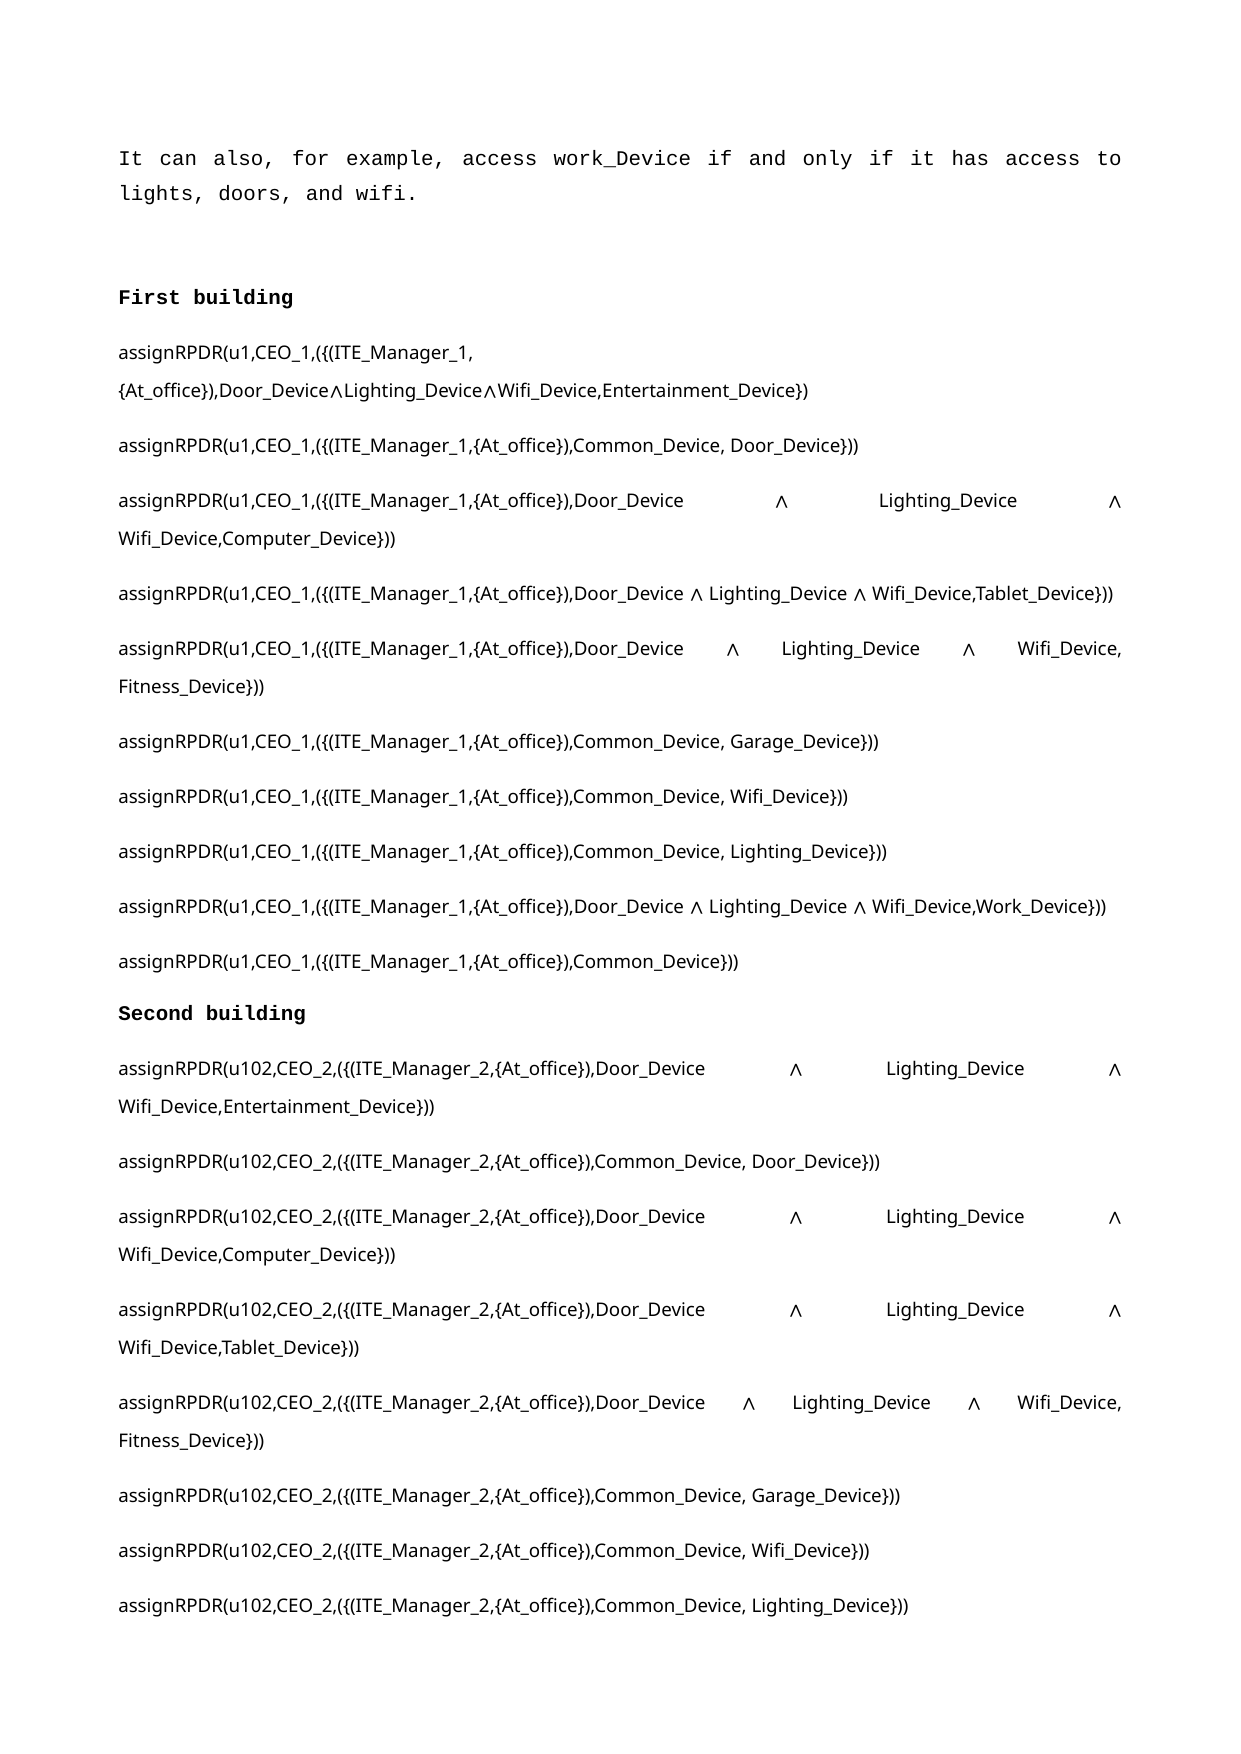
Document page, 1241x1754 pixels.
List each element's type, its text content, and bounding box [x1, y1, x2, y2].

text assignRPDR(u1,CEO_1,({(ITE_Manager_1,{At_office}),Common_Device, Door_Device})) [118, 432, 1122, 458]
text assignRPDR(u102,CEO_2,({(ITE_Manager_2,{At_office}),Common_Device, Wifi_Device})) [118, 1537, 1122, 1563]
text assignRPDR(u102,CEO_2,({(ITE_Manager_2,{At_office}),Common_Device, Lighting_Device})) [118, 1592, 1122, 1618]
text assignRPDR(u1,CEO_1,({(ITE_Manager_1,{At_office}),Door_Device ∧ Lighting_Device ∧ Wifi_Device,Computer_Device})) [118, 487, 1122, 551]
text assignRPDR(u1,CEO_1,({(ITE_Manager_1,{At_office}),Common_Device})) [118, 948, 1122, 973]
text assignRPDR(u1,CEO_1,({(ITE_Manager_1,{At_office}),Common_Device, Garage_Device})) [118, 728, 1122, 754]
text assignRPDR(u102,CEO_2,({(ITE_Manager_2,{At_office}),Door_Device ∧ Lighting_Device ∧ Wifi_Device,Tablet_Device})) [118, 1296, 1122, 1360]
text assignRPDR(u102,CEO_2,({(ITE_Manager_2,{At_office}),Common_Device, Garage_Device})) [118, 1482, 1122, 1508]
text assignRPDR(u1,CEO_1,({(ITE_Manager_1,{At_office}),Door_Device ∧ Lighting_Device ∧ Wifi_Device,Work_Device})) [118, 893, 1122, 919]
text assignRPDR(u1,CEO_1,({(ITE_Manager_1,{At_office}),Door_Device ∧ Lighting_Device ∧ Wifi_Device, Fitness_Device})) [118, 635, 1122, 699]
text First building [118, 287, 1122, 311]
text It can also, for example, access work_Device if and only if it has access to lights, doors, and wifi. [118, 148, 1122, 207]
text assignRPDR(u102,CEO_2,({(ITE_Manager_2,{At_office}),Door_Device ∧ Lighting_Device ∧ Wifi_Device,Computer_Device})) [118, 1203, 1122, 1267]
text assignRPDR(u102,CEO_2,({(ITE_Manager_2,{At_office}),Door_Device ∧ Lighting_Device ∧ Wifi_Device, Fitness_Device})) [118, 1389, 1122, 1453]
text assignRPDR(u1,CEO_1,({(ITE_Manager_1,{At_office}),Door_Device ∧ Lighting_Device ∧ Wifi_Device,Tablet_Device})) [118, 580, 1122, 606]
text assignRPDR(u1,CEO_1,({(ITE_Manager_1,{At_office}),Common_Device, Lighting_Device})) [118, 838, 1122, 864]
text assignRPDR(u1,CEO_1,({(ITE_Manager_1,{At_office}),Common_Device, Wifi_Device})) [118, 783, 1122, 809]
text assignRPDR(u1,CEO_1,({(ITE_Manager_1,{At_office}),Door_Device∧Lighting_Device∧Wifi_Device,Entertainment_Device}) [118, 339, 1122, 403]
text Second building [118, 1003, 1122, 1027]
text assignRPDR(u102,CEO_2,({(ITE_Manager_2,{At_office}),Door_Device ∧ Lighting_Device ∧ Wifi_Device,Entertainment_Device})) [118, 1055, 1122, 1119]
text assignRPDR(u102,CEO_2,({(ITE_Manager_2,{At_office}),Common_Device, Door_Device})) [118, 1148, 1122, 1174]
